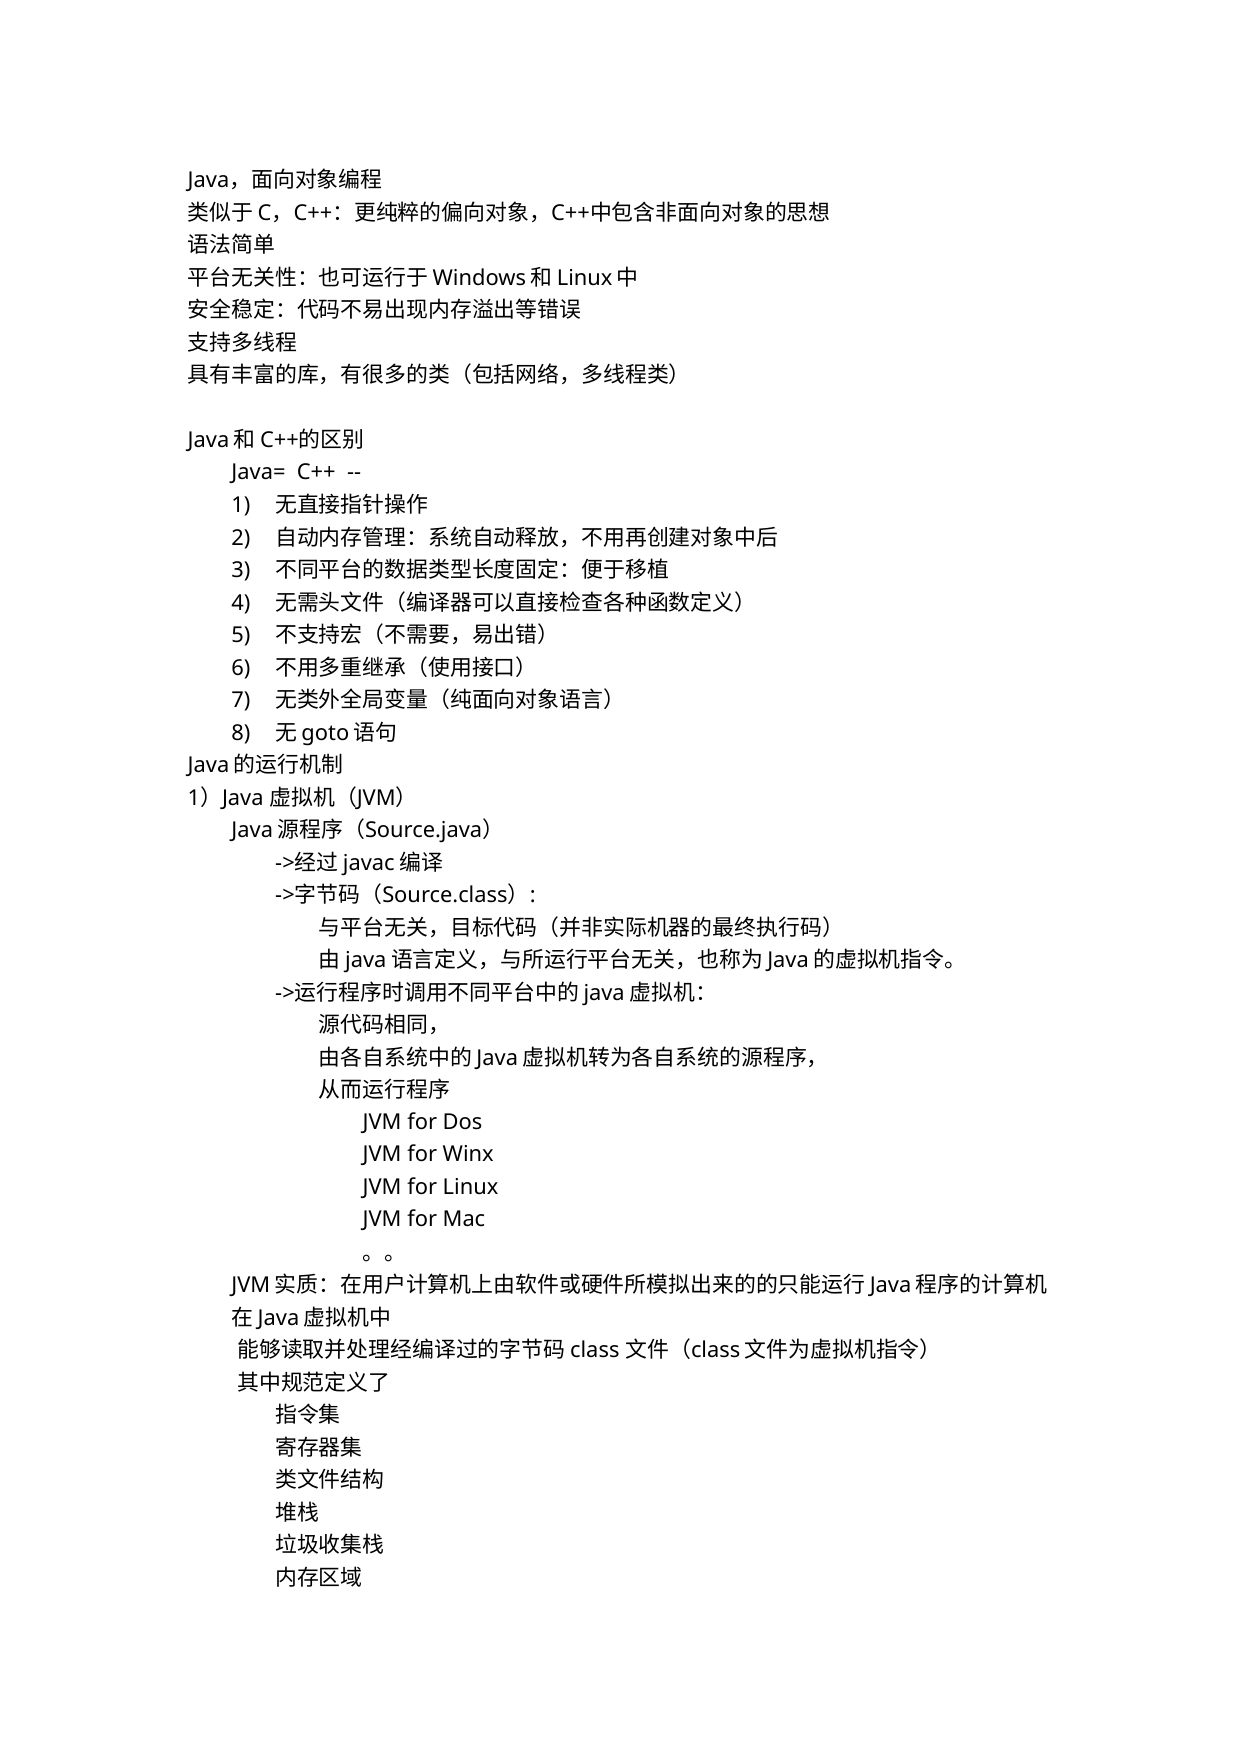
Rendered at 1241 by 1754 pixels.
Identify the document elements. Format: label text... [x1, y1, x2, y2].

list ->运行程序时调用不同平台中的java虚拟机： [231, 974, 1053, 1007]
list JVM for Winx [319, 1137, 1053, 1169]
text Java= C++ -- [187, 454, 1053, 487]
list 寄存器集 [231, 1429, 1053, 1462]
text 语法简单 [187, 227, 1053, 259]
list 不同平台的数据类型长度固定：便于移植 [187, 552, 1053, 584]
text 安全稳定：代码不易出现内存溢出等错误 [187, 292, 1053, 324]
list 从而运行程序 [275, 1072, 1053, 1104]
list 其中规范定义了 [187, 1364, 1053, 1397]
list JVM for Dos [319, 1104, 1053, 1137]
text 类似于C，C++：更纯粹的偏向对象，C++中包含非面向对象的思想 [187, 194, 1053, 227]
list JVM实质：在用户计算机上由软件或硬件所模拟出来的的只能运行Java程序的计算机 [187, 1267, 1053, 1299]
list 自动内存管理：系统自动释放，不用再创建对象中后 [187, 519, 1053, 552]
list 。。 [319, 1234, 1053, 1267]
list 无直接指针操作 [187, 487, 1053, 519]
list 无类外全局变量（纯面向对象语言） [187, 682, 1053, 714]
text 平台无关性：也可运行于Windows和Linux中 [187, 259, 1053, 292]
text Java，面向对象编程 [187, 162, 1053, 194]
list 由java语言定义，与所运行平台无关，也称为Java的虚拟机指令。 [275, 942, 1053, 974]
list JVM for Linux [319, 1169, 1053, 1202]
list Java 虚拟机（JVM） [187, 779, 1053, 812]
list 不支持宏（不需要，易出错） [187, 617, 1053, 649]
list 指令集 [231, 1397, 1053, 1429]
list Java的运行机制 [187, 747, 1053, 779]
list Java源程序（Source.java） [187, 812, 1053, 844]
list 不用多重继承（使用接口） [187, 649, 1053, 682]
list 与平台无关，目标代码（并非实际机器的最终执行码） [275, 909, 1053, 942]
list 无goto语句 [187, 714, 1053, 747]
list 垃圾收集栈 [231, 1527, 1053, 1559]
text 支持多线程 [187, 324, 1053, 357]
text Java和C++的区别 [187, 422, 1053, 454]
list 在Java虚拟机中 [187, 1299, 1053, 1332]
list ->字节码（Source.class）: [231, 877, 1053, 909]
list 堆栈 [231, 1494, 1053, 1527]
list 无需头文件（编译器可以直接检查各种函数定义） [187, 584, 1053, 617]
list JVM for Mac [319, 1202, 1053, 1234]
list ->经过javac编译 [231, 844, 1053, 877]
text 具有丰富的库，有很多的类（包括网络，多线程类） [187, 357, 1053, 389]
list 能够读取并处理经编译过的字节码 class 文件（class文件为虚拟机指令） [187, 1332, 1053, 1364]
list 由各自系统中的Java虚拟机转为各自系统的源程序， [275, 1039, 1053, 1072]
list 源代码相同， [275, 1007, 1053, 1039]
list 内存区域 [231, 1559, 1053, 1592]
list 类文件结构 [231, 1462, 1053, 1494]
